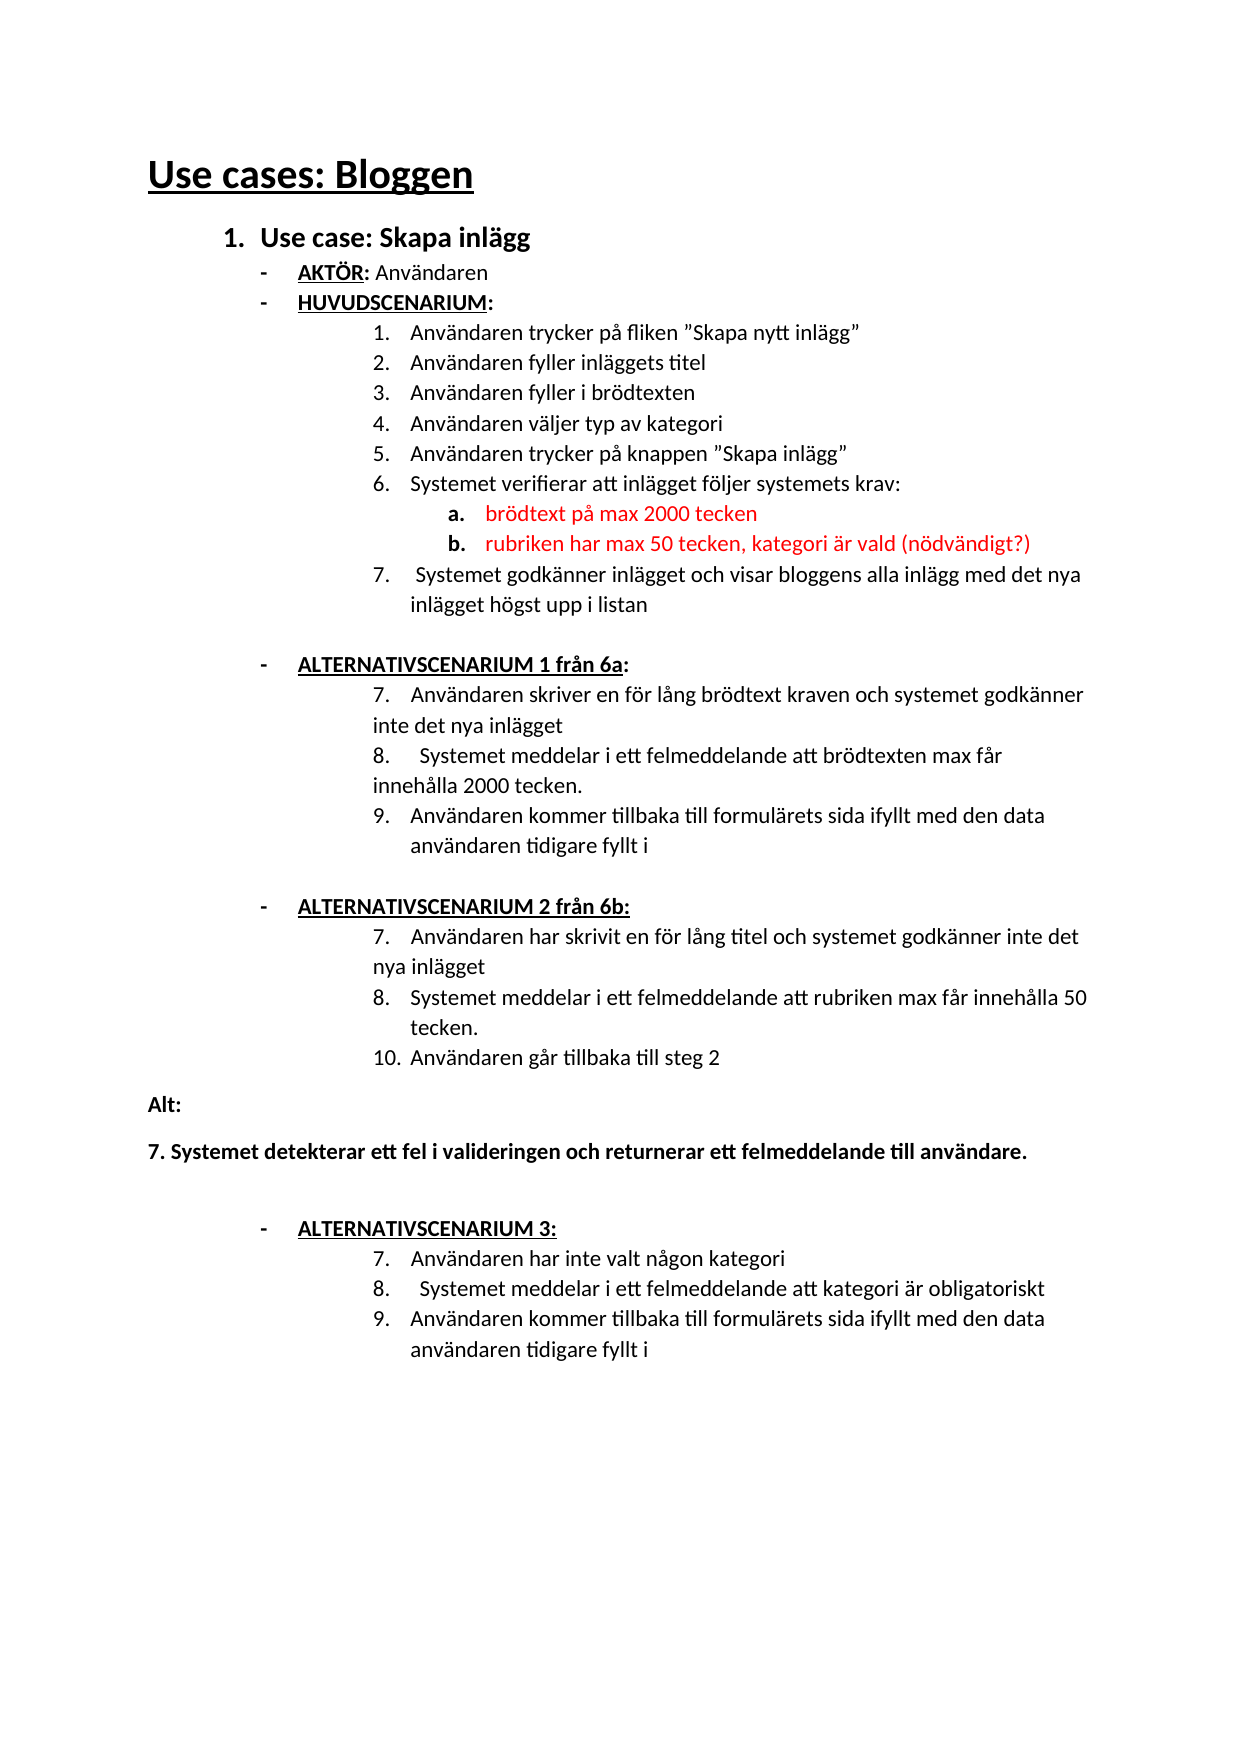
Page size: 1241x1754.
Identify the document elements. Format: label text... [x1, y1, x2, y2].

list Användaren väljer typ av kategori [373, 409, 1093, 437]
list 8. Systemet meddelar i ett felmeddelande att rubriken max får innehålla 50 tecken. [373, 983, 1093, 1041]
list Användaren går tillbaka till steg 2 [373, 1043, 1093, 1071]
list ALTERNATIVSCENARIUM 1 från 6a: [260, 650, 1093, 678]
list rubriken har max 50 tecken, kategori är vald (nödvändigt?) [448, 529, 1093, 557]
list brödtext på max 2000 tecken [448, 499, 1093, 527]
list 7. Användaren har inte valt någon kategori [373, 1244, 1093, 1272]
list AKTÖR: Användaren [260, 258, 1093, 286]
list Användaren kommer tillbaka till formulärets sida ifyllt med den data användaren tidigare fyllt i [373, 1304, 1093, 1363]
list Användaren fyller inläggets titel [373, 348, 1093, 376]
text Use cases: Bloggen [148, 148, 1093, 198]
list 8. Systemet meddelar i ett felmeddelande att kategori är obligatoriskt [373, 1274, 1093, 1302]
list 7. Användaren skriver en för lång brödtext kraven och systemet godkänner inte det nya inlägget [373, 681, 1093, 739]
list Use case: Skapa inlägg [223, 219, 1093, 255]
list Användaren fyller i brödtexten [373, 378, 1093, 406]
list Systemet verifierar att inlägget följer systemets krav: [373, 469, 1093, 497]
list ALTERNATIVSCENARIUM 3: [260, 1214, 1093, 1242]
list Användaren trycker på knappen ”Skapa inlägg” [373, 439, 1093, 467]
list Användaren kommer tillbaka till formulärets sida ifyllt med den data användaren tidigare fyllt i [373, 801, 1093, 859]
list 7. Användaren har skrivit en för lång titel och systemet godkänner inte det nya inlägget [373, 922, 1093, 980]
list ALTERNATIVSCENARIUM 2 från 6b: [260, 892, 1093, 920]
list Användaren trycker på fliken ”Skapa nytt inlägg” [373, 318, 1093, 346]
text 7. Systemet detekterar ett fel i valideringen och returnerar ett felmeddelande till användare. [148, 1137, 1093, 1165]
list HUVUDSCENARIUM: [260, 288, 1093, 316]
text Alt: [148, 1090, 1093, 1118]
list Systemet godkänner inlägget och visar bloggens alla inlägg med det nya inlägget högst upp i listan [373, 560, 1093, 618]
list 8. Systemet meddelar i ett felmeddelande att brödtexten max får innehålla 2000 tecken. [373, 741, 1093, 799]
